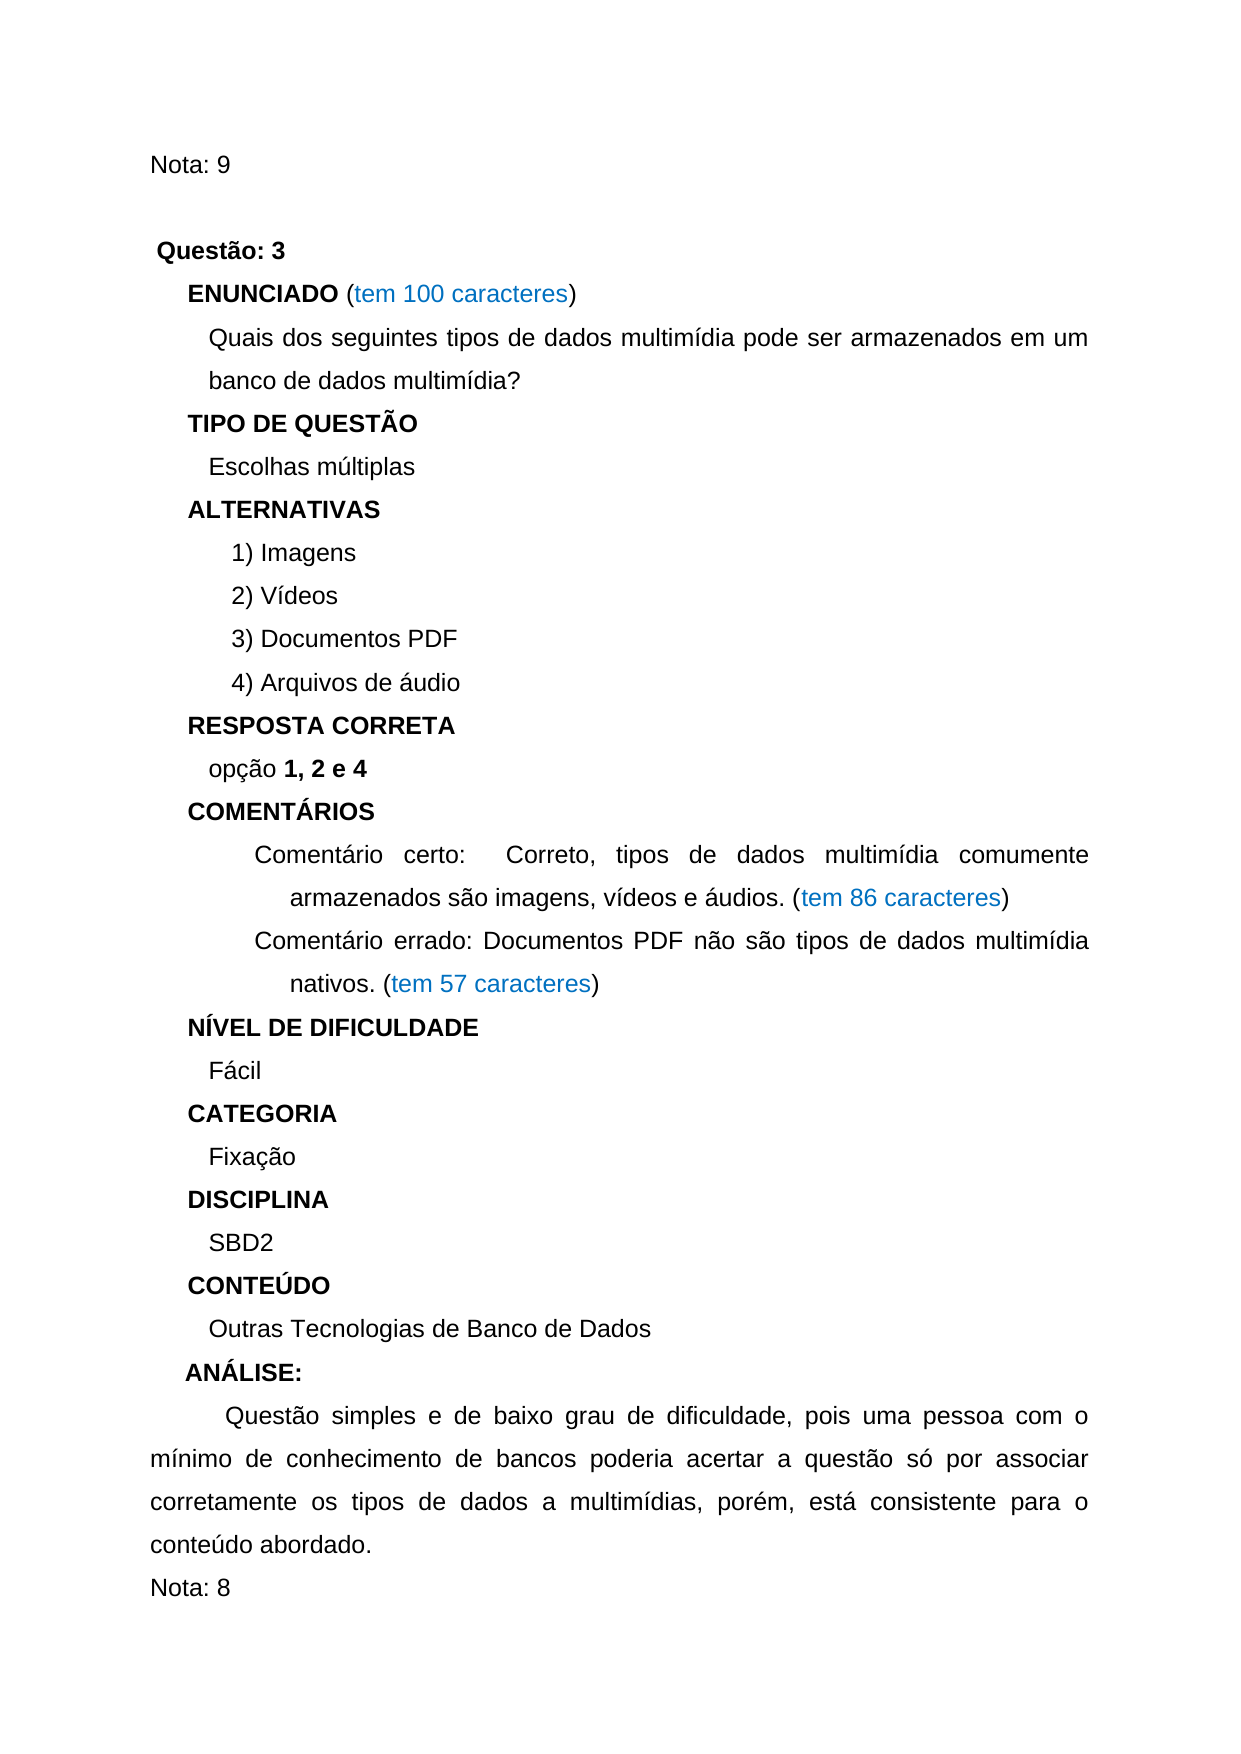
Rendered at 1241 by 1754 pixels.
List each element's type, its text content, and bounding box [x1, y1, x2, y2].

text Questão: 3 [150, 236, 1090, 265]
text 4) Arquivos de áudio [194, 667, 1090, 696]
text Questão simples e de baixo grau de dificuldade, pois uma pessoa com o mínimo de conhecimento de bancos poderia acertar a questão só por associar corretamente os tipos de dados a multimídias, porém, está consistente para o conteúdo abordado. [150, 1401, 1090, 1559]
text ENUNCIADO (tem 100 caracteres) [150, 279, 1090, 308]
text 1) Imagens [194, 538, 1090, 567]
text ALTERNATIVAS [150, 495, 1090, 524]
text Outras Tecnologias de Banco de Dados [208, 1314, 1090, 1343]
text ANÁLISE: [150, 1357, 1090, 1386]
text Fácil [208, 1056, 1090, 1084]
text Fixação [208, 1142, 1090, 1171]
text Nota: 9 [150, 150, 1090, 179]
text NÍVEL DE DIFICULDADE [150, 1012, 1090, 1041]
text Comentário certo: Correto, tipos de dados multimídia comumente armazenados são imagens, vídeos e áudios. (tem 86 caracteres) [254, 840, 1090, 912]
text Nota: 8 [150, 1573, 1090, 1602]
text SBD2 [208, 1228, 1090, 1257]
text CONTEÚDO [150, 1271, 1090, 1300]
text Quais dos seguintes tipos de dados multimídia pode ser armazenados em um banco de dados multimídia? [208, 322, 1090, 394]
text COMENTÁRIOS [150, 797, 1090, 826]
text opção 1, 2 e 4 [208, 754, 1090, 782]
text 2) Vídeos [194, 581, 1090, 610]
text 3) Documentos PDF [194, 624, 1090, 653]
text CATEGORIA [150, 1099, 1090, 1127]
text DISCIPLINA [150, 1185, 1090, 1214]
text TIPO DE QUESTÃO [150, 409, 1090, 437]
text RESPOSTA CORRETA [150, 711, 1090, 739]
text Comentário errado: Documentos PDF não são tipos de dados multimídia nativos. (tem 57 caracteres) [254, 926, 1090, 998]
text Escolhas múltiplas [208, 452, 1090, 481]
